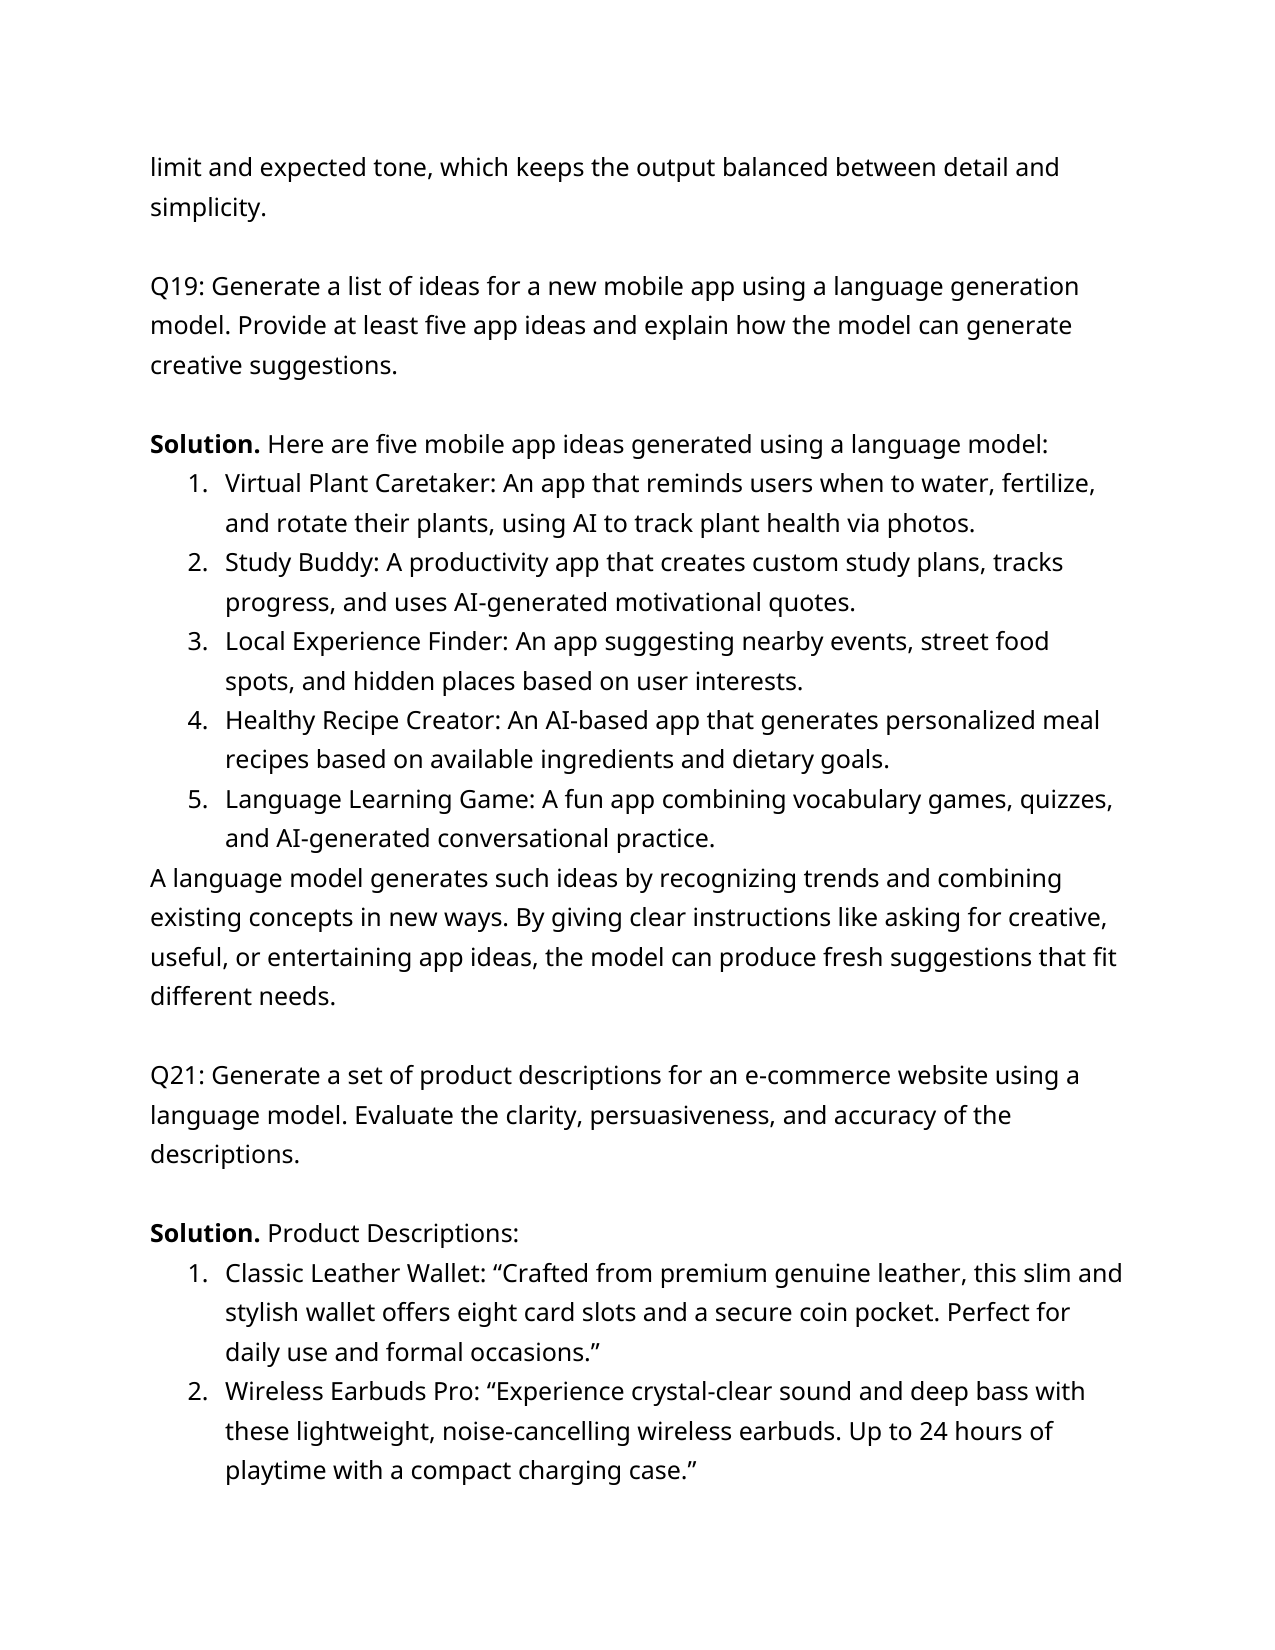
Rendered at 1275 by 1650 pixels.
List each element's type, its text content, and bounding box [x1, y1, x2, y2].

list Virtual Plant Caretaker: An app that reminds users when to water, fertilize, and rotate their plants, using AI to track plant health via photos. [187, 466, 1125, 539]
list Local Experience Finder: An app suggesting nearby events, street food spots, and hidden places based on user interests. [187, 624, 1125, 697]
list Study Buddy: A productivity app that creates custom study plans, tracks progress, and uses AI-generated motivational quotes. [187, 545, 1125, 618]
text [150, 150, 1125, 223]
list Language Learning Game: A fun app combining vocabulary games, quizzes, and AI-generated conversational practice. [187, 782, 1125, 855]
list Classic Leather Wallet: “Crafted from premium genuine leather, this slim and stylish wallet offers eight card slots and a secure coin pocket. Perfect for daily use and formal occasions.” [187, 1255, 1125, 1368]
text Solution. Here are five mobile app ideas generated using a language model: [150, 426, 1125, 460]
text Solution. Product Descriptions: [150, 1216, 1125, 1250]
list Wireless Earbuds Pro: “Experience crystal-clear sound and deep bass with these lightweight, noise-cancelling wireless earbuds. Up to 24 hours of playtime with a compact charging case.” [187, 1374, 1125, 1487]
text Q21: Generate a set of product descriptions for an e-commerce website using a language model. Evaluate the clarity, persuasiveness, and accuracy of the descriptions. [150, 1058, 1125, 1171]
text Q19: Generate a list of ideas for a new mobile app using a language generation model. Provide at least five app ideas and explain how the model can generate creative suggestions. [150, 268, 1125, 381]
text A language model generates such ideas by recognizing trends and combining existing concepts in new ways. By giving clear instructions like asking for creative, useful, or entertaining app ideas, the model can produce fresh suggestions that fit different needs. [150, 861, 1125, 1013]
list Healthy Recipe Creator: An AI-based app that generates personalized meal recipes based on available ingredients and dietary goals. [187, 703, 1125, 776]
